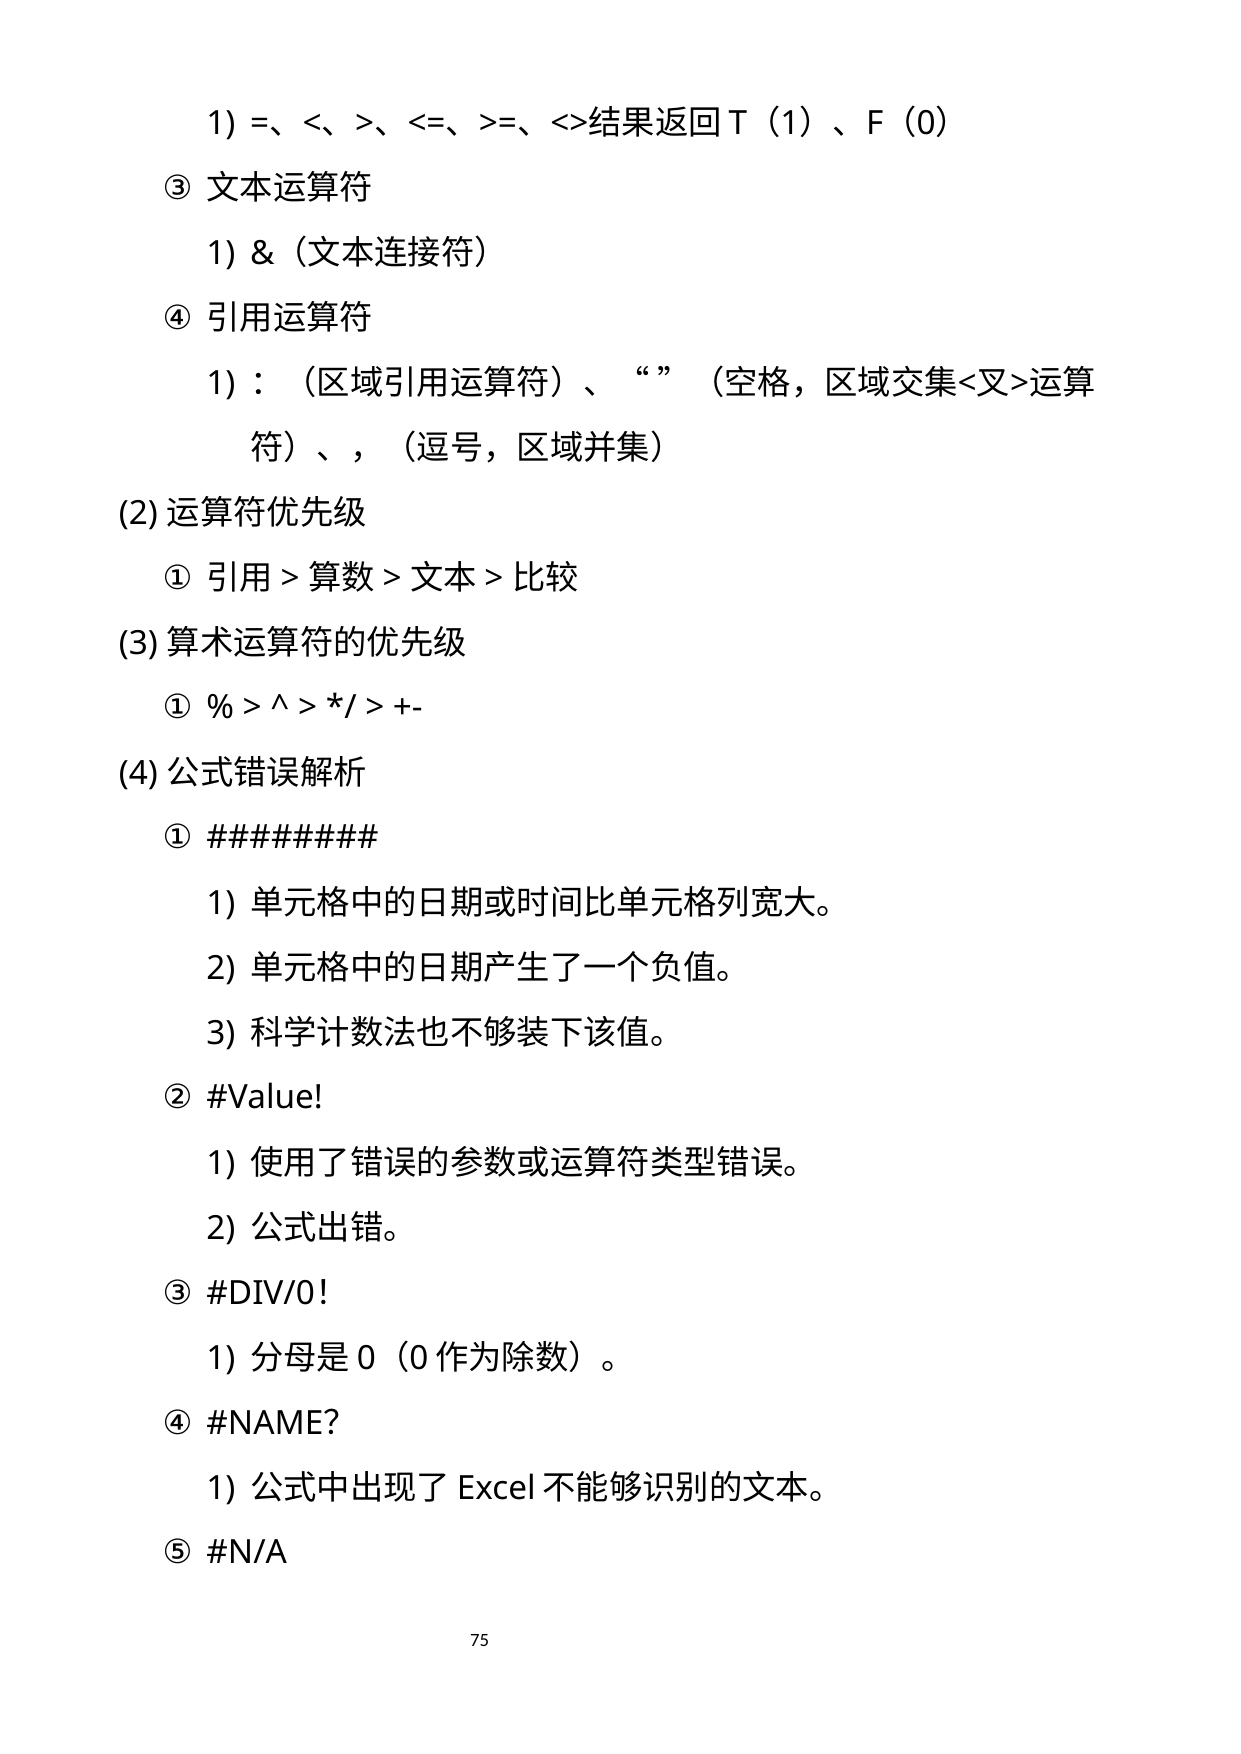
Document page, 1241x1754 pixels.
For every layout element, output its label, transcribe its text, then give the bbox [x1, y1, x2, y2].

list &（文本连接符） [206, 218, 1165, 283]
list #N/A [162, 1518, 1165, 1583]
list 算术运算符的优先级 [119, 608, 1165, 673]
list 单元格中的日期或时间比单元格列宽大。 [206, 868, 1165, 933]
list 文本运算符 [162, 153, 1165, 218]
list ：（区域引用运算符）、“ ”（空格，区域交集<叉>运算符）、，（逗号，区域并集） [206, 348, 1165, 478]
list 分母是0（0作为除数）。 [206, 1323, 1165, 1388]
list 公式出错。 [206, 1193, 1165, 1258]
list 引用运算符 [162, 283, 1165, 348]
list #NAME？ [162, 1388, 1165, 1453]
list 使用了错误的参数或运算符类型错误。 [206, 1128, 1165, 1193]
list ######## [162, 803, 1165, 868]
list =、<、>、<=、>=、<>结果返回T（1）、F（0） [206, 88, 1165, 153]
list 公式中出现了Excel不能够识别的文本。 [206, 1453, 1165, 1518]
list 公式错误解析 [119, 738, 1165, 803]
list 运算符优先级 [119, 478, 1165, 543]
list % > ^ > */ > +- [162, 673, 1165, 738]
list 单元格中的日期产生了一个负值。 [206, 933, 1165, 998]
list 科学计数法也不够装下该值。 [206, 998, 1165, 1063]
list #DIV/0！ [162, 1258, 1165, 1323]
list 引用 > 算数 > 文本 > 比较 [162, 543, 1165, 608]
list #Value! [162, 1063, 1165, 1128]
